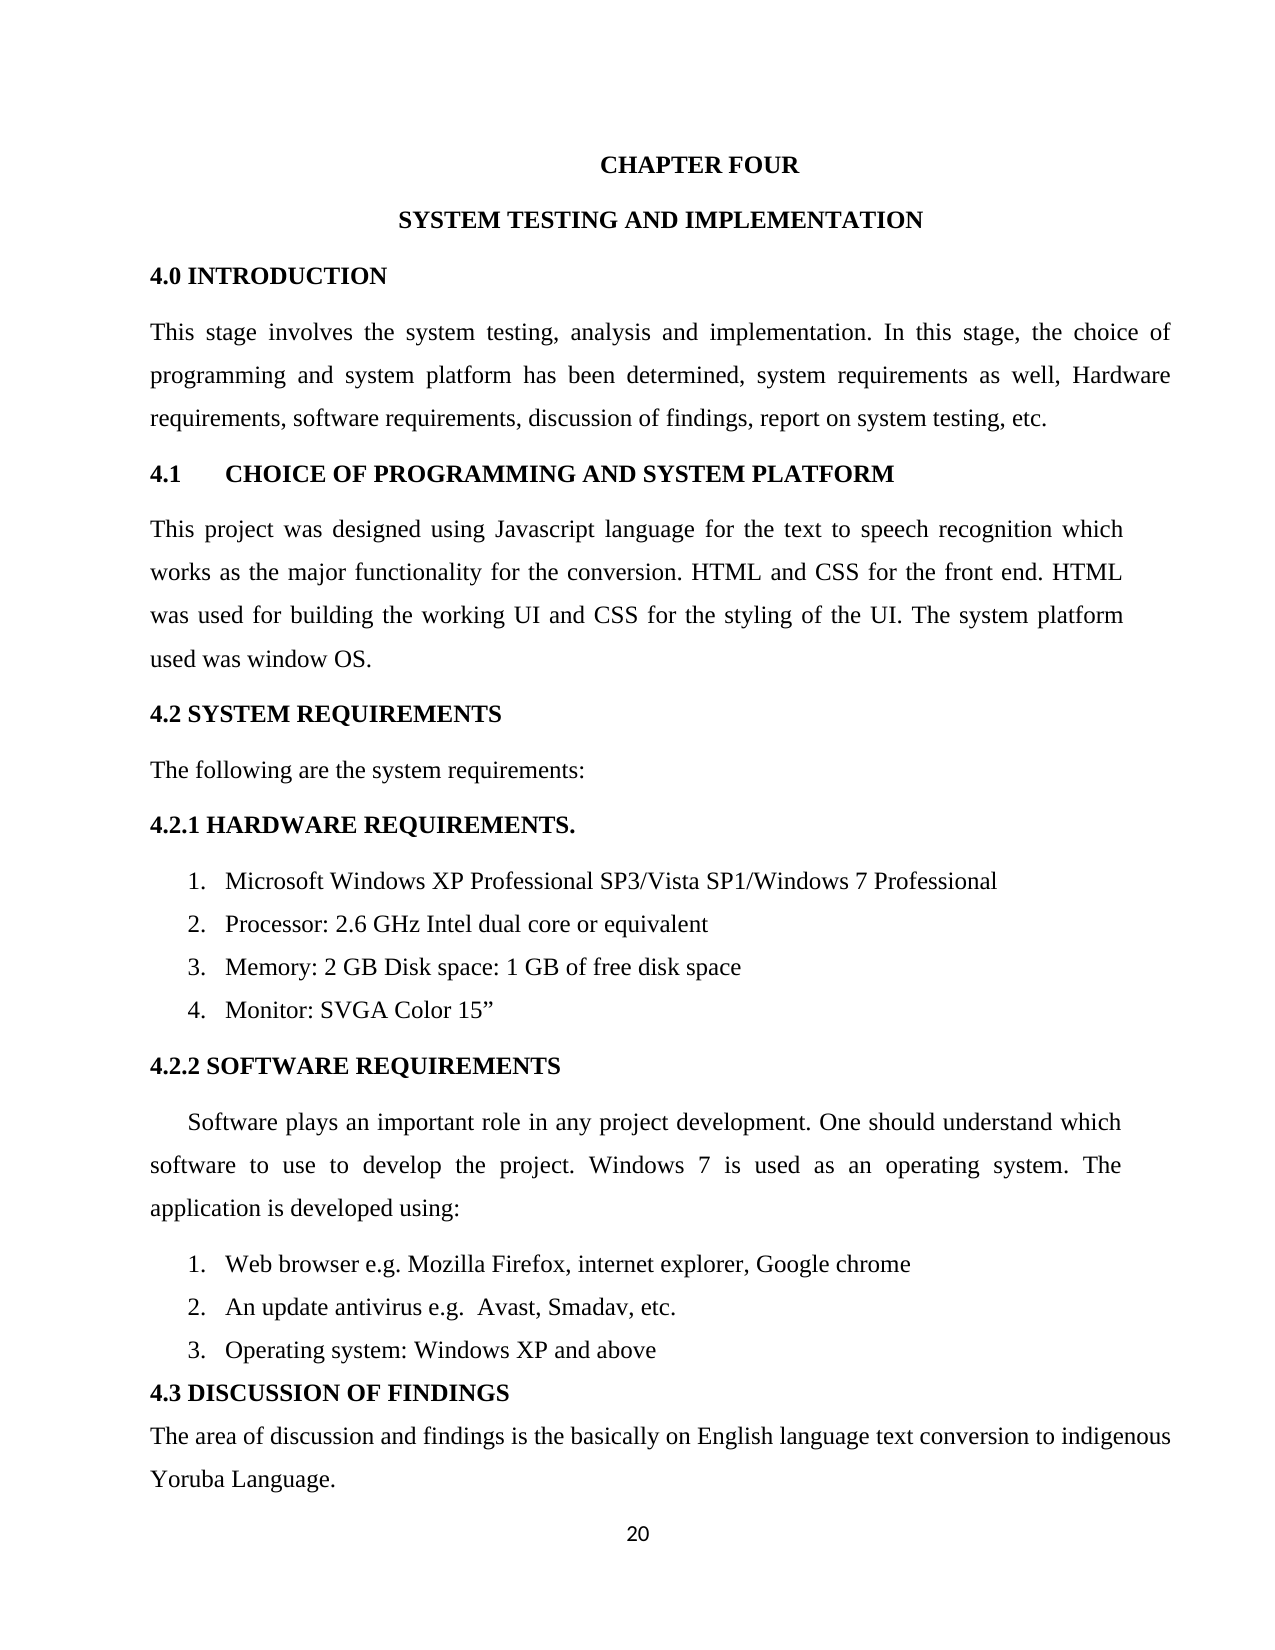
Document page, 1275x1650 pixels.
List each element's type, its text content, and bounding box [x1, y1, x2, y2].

list Operating system: Windows XP and above [187, 1335, 1172, 1364]
list 4.3 DISCUSSION OF FINDINGS [150, 1378, 1172, 1407]
text The following are the system requirements: [150, 755, 1125, 784]
list Memory: 2 GB Disk space: 1 GB of free disk space [187, 952, 1172, 981]
list Microsoft Windows XP Professional SP3/Vista SP1/Windows 7 Professional [187, 866, 1172, 895]
text 4.2 SYSTEM REQUIREMENTS [150, 699, 1125, 728]
text Software plays an important role in any project development. One should understand which software to use to develop the project. Windows 7 is used as an operating system. The application is developed using: [150, 1107, 1123, 1222]
text This project was designed using Javascript language for the text to speech recognition which works as the major functionality for the conversion. HTML and CSS for the front end. HTML was used for building the working UI and CSS for the styling of the UI. The system platform used was window OS. [150, 514, 1125, 672]
list Processor: 2.6 GHz Intel dual core or equivalent [187, 909, 1172, 938]
list The area of discussion and findings is the basically on English language text conversion to indigenous Yoruba Language. [150, 1421, 1172, 1493]
text 4.2.2 SOFTWARE REQUIREMENTS [150, 1051, 1172, 1080]
text This stage involves the system testing, analysis and implementation. In this stage, the choice of programming and system platform has been determined, system requirements as well, Hardware requirements, software requirements, discussion of findings, report on system testing, etc. [150, 317, 1172, 432]
list CHOICE OF PROGRAMMING AND SYSTEM PLATFORM [150, 459, 1172, 487]
list An update antivirus e.g. Avast, Smadav, etc. [187, 1292, 1172, 1321]
list Monitor: SVGA Color 15” [187, 996, 1172, 1024]
text CHAPTER FOUR [525, 150, 1125, 179]
text 4.0 INTRODUCTION [150, 261, 1172, 290]
text SYSTEM TESTING AND IMPLEMENTATION [150, 206, 1172, 234]
text 4.2.1 HARDWARE REQUIREMENTS. [150, 811, 1172, 839]
list Web browser e.g. Mozilla Firefox, internet explorer, Google chrome [187, 1249, 1172, 1277]
